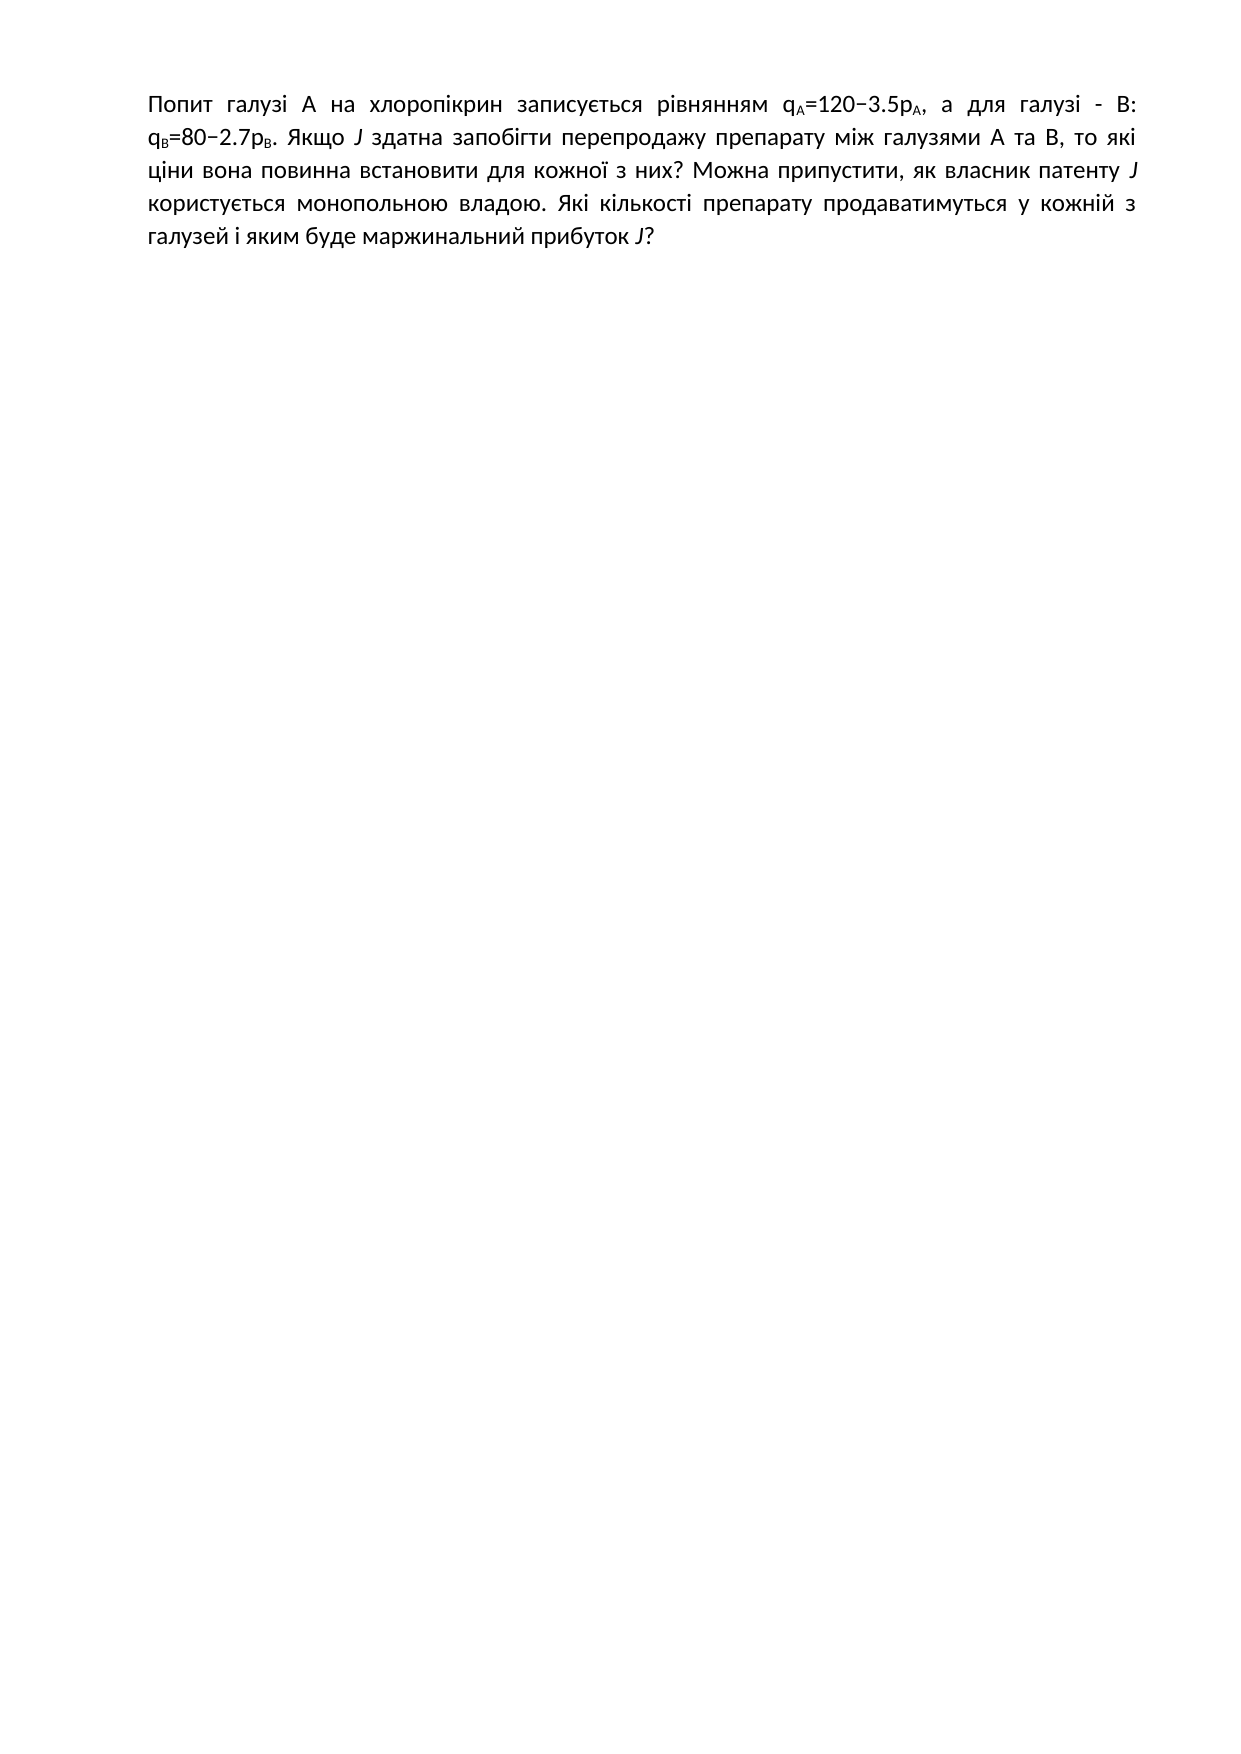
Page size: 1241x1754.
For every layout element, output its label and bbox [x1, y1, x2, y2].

list [148, 88, 1137, 251]
